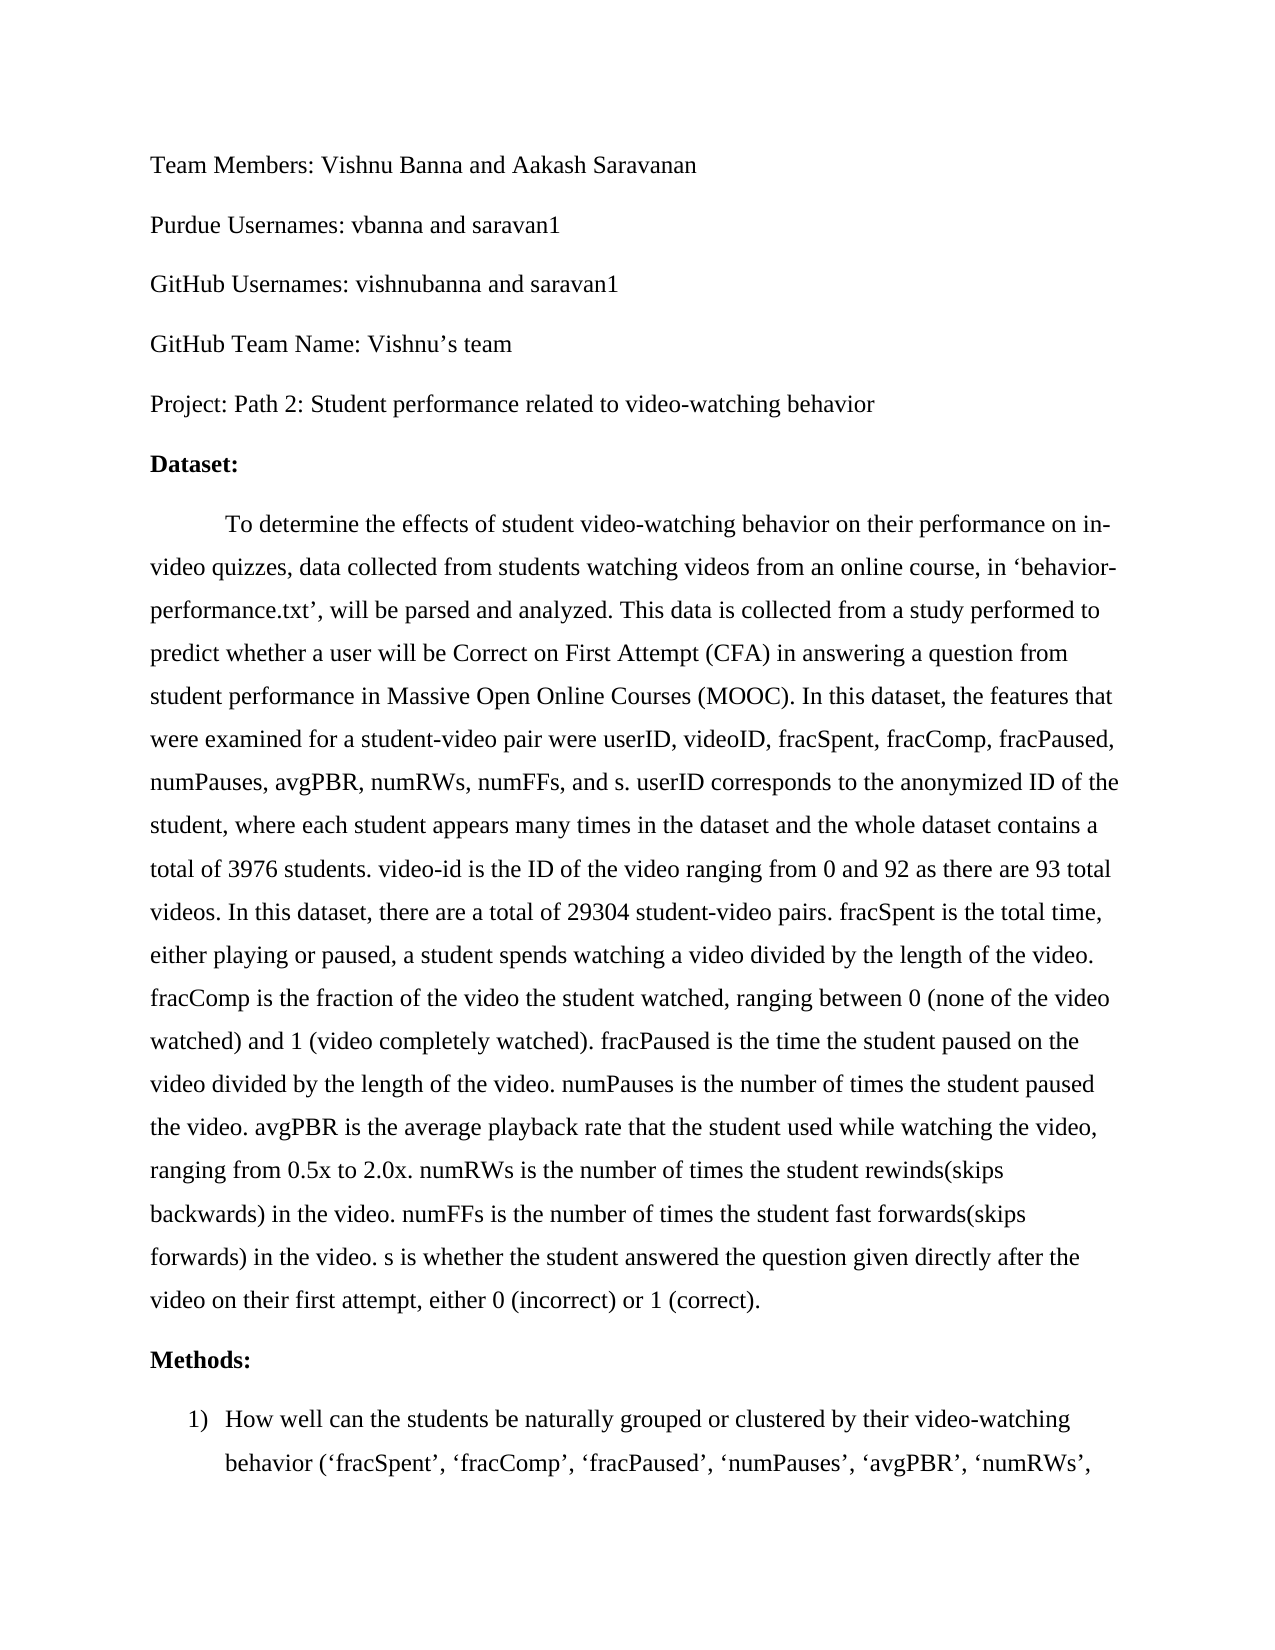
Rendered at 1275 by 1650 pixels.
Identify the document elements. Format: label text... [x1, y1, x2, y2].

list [187, 1404, 1125, 1476]
text To determine the effects of student video-watching behavior on their performance on in-video quizzes, data collected from students watching videos from an online course, in ‘behavior-performance.txt’, will be parsed and analyzed. This data is collected from a study performed to predict whether a user will be Correct on First Attempt (CFA) in answering a question from student performance in Massive Open Online Courses (MOOC). In this dataset, the features that were examined for a student-video pair were userID, videoID, fracSpent, fracComp, fracPaused, numPauses, avgPBR, numRWs, numFFs, and s. userID corresponds to the anonymized ID of the student, where each student appears many times in the dataset and the whole dataset contains a total of 3976 students. video-id is the ID of the video ranging from 0 and 92 as there are 93 total videos. In this dataset, there are a total of 29304 student-video pairs. fracSpent is the total time, either playing or paused, a student spends watching a video divided by the length of the video. fracComp is the fraction of the video the student watched, ranging between 0 (none of the video watched) and 1 (video completely watched). fracPaused is the time the student paused on the video divided by the length of the video. numPauses is the number of times the student paused the video. avgPBR is the average playback rate that the student used while watching the video, ranging from 0.5x to 2.0x. numRWs is the number of times the student rewinds(skips backwards) in the video. numFFs is the number of times the student fast forwards(skips forwards) in the video. s is whether the student answered the question given directly after the video on their first attempt, either 0 (incorrect) or 1 (correct). [150, 509, 1125, 1314]
text Team Members: Vishnu Banna and Aakash Saravanan [150, 150, 1125, 179]
text Purdue Usernames: vbanna and saravan1 [150, 210, 1125, 238]
text Dataset: [150, 449, 1125, 478]
text Methods: [150, 1345, 1125, 1373]
text Project: Path 2: Student performance related to video-watching behavior [150, 389, 1125, 418]
text GitHub Usernames: vishnubanna and saravan1 [150, 269, 1125, 298]
text GitHub Team Name: Vishnu’s team [150, 329, 1125, 358]
